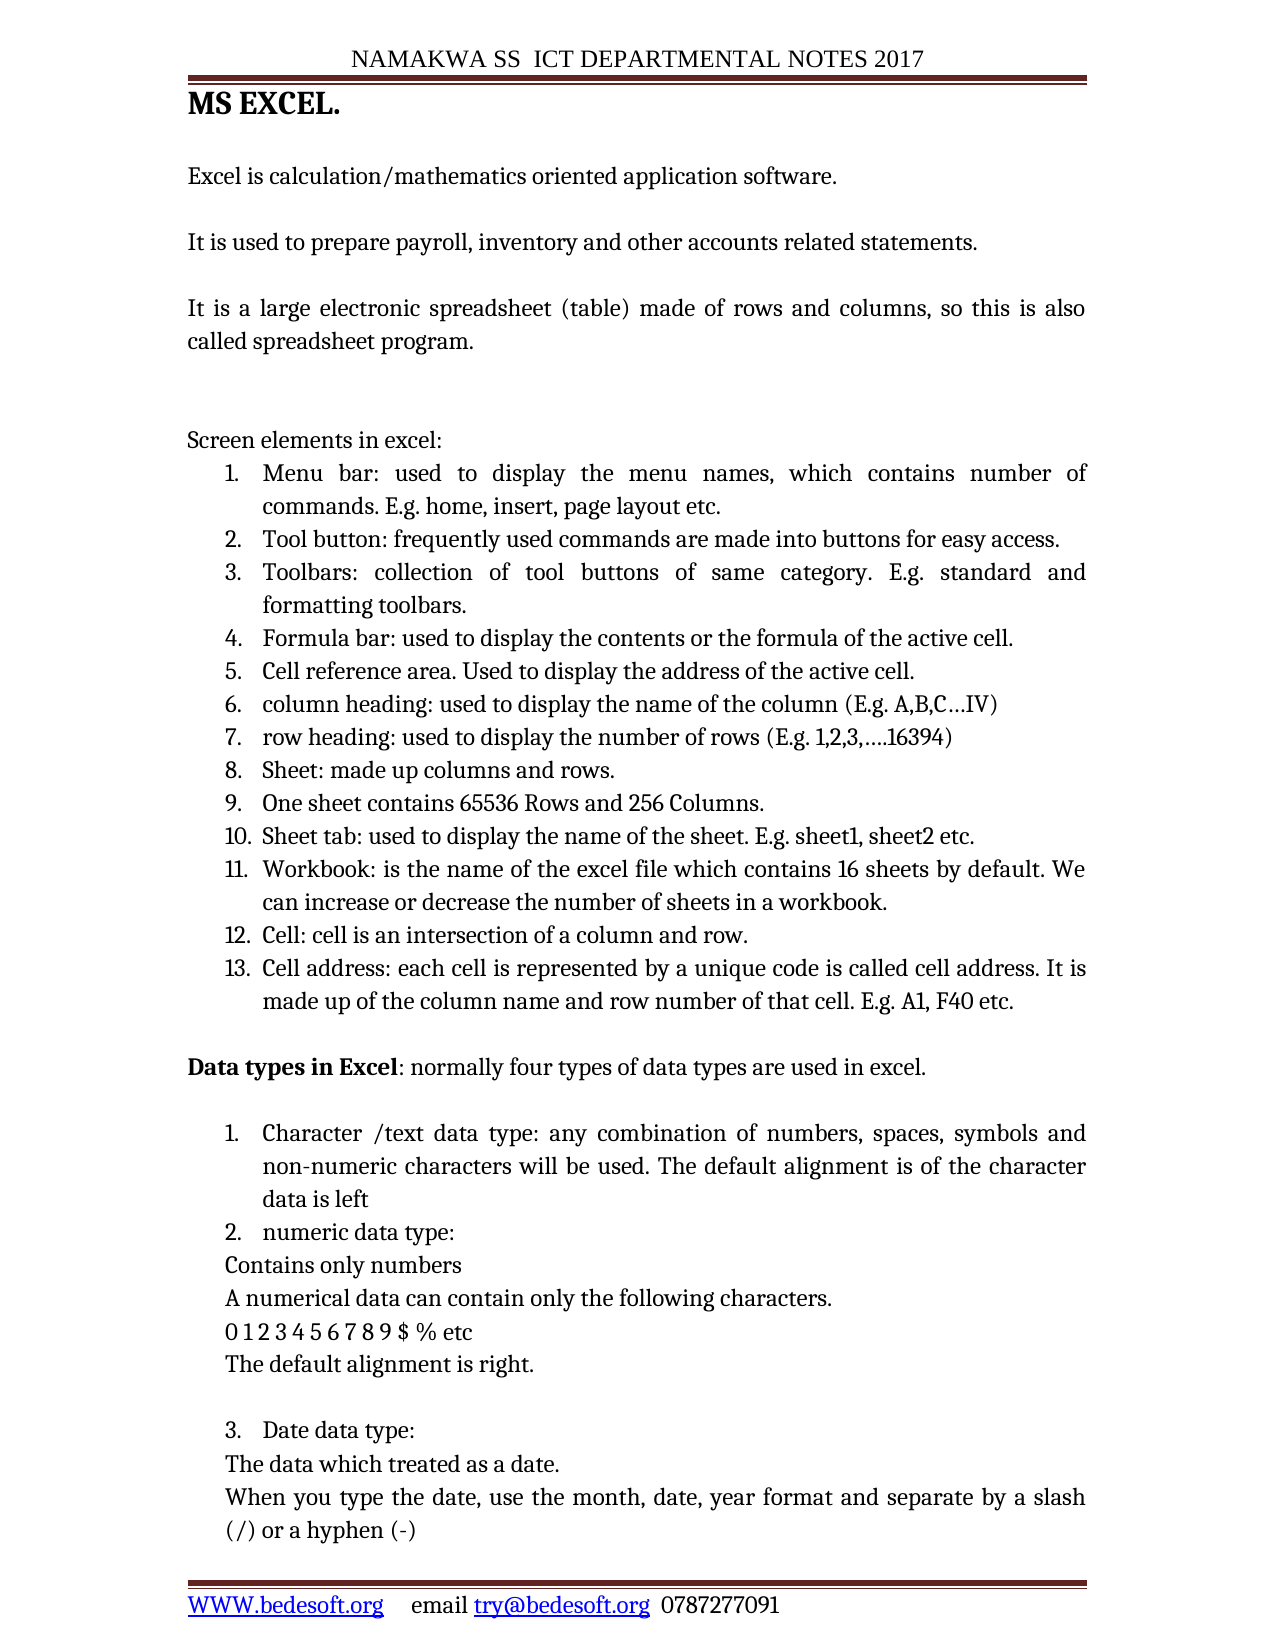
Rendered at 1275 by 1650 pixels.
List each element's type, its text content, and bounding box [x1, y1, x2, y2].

list Toolbars: collection of tool buttons of same category. E.g. standard and formatting toolbars. [225, 558, 1087, 620]
list Sheet: made up columns and rows. [225, 756, 1087, 785]
list Menu bar: used to display the menu names, which contains number of commands. E.g. home, insert, page layout etc. [225, 459, 1087, 521]
list Tool button: frequently used commands are made into buttons for easy access. [225, 525, 1087, 554]
text When you type the date, use the month, date, year format and separate by a slash (/) or a hyphen (-) [225, 1482, 1087, 1544]
list column heading: used to display the name of the column (E.g. A,B,C…IV) [225, 690, 1087, 719]
list Cell: cell is an intersection of a column and row. [225, 921, 1087, 950]
text Contains only numbers [225, 1251, 1087, 1280]
list Workbook: is the name of the excel file which contains 16 sheets by default. We can increase or decrease the number of sheets in a workbook. [225, 855, 1087, 917]
text It is used to prepare payroll, inventory and other accounts related statements. [187, 228, 1087, 256]
list One sheet contains 65536 Rows and 256 Columns. [225, 789, 1087, 818]
text MS EXCEL. [187, 84, 1087, 123]
list numeric data type: [225, 1218, 1087, 1247]
text It is a large electronic spreadsheet (table) made of rows and columns, so this is also called spreadsheet program. [187, 294, 1087, 356]
text Data types in Excel: normally four types of data types are used in excel. [187, 1053, 1087, 1082]
list Formula bar: used to display the contents or the formula of the active cell. [225, 624, 1087, 653]
list Date data type: [225, 1416, 1087, 1445]
list row heading: used to display the number of rows (E.g. 1,2,3,….16394) [225, 723, 1087, 752]
text The default alignment is right. [225, 1350, 1087, 1379]
list Character /text data type: any combination of numbers, spaces, symbols and non-numeric characters will be used. The default alignment is of the character data is left [225, 1119, 1087, 1214]
text The data which treated as a date. [225, 1449, 1087, 1478]
text Excel is calculation/mathematics oriented application software. [187, 162, 1087, 190]
list Cell reference area. Used to display the address of the active cell. [225, 657, 1087, 686]
text 0 1 2 3 4 5 6 7 8 9 $ % etc [225, 1317, 1087, 1346]
text A numerical data can contain only the following characters. [225, 1284, 1087, 1313]
list Sheet tab: used to display the name of the sheet. E.g. sheet1, sheet2 etc. [225, 822, 1087, 851]
list Cell address: each cell is represented by a unique code is called cell address. It is made up of the column name and row number of that cell. E.g. A1, F40 etc. [225, 954, 1087, 1016]
text Screen elements in excel: [187, 426, 1087, 454]
